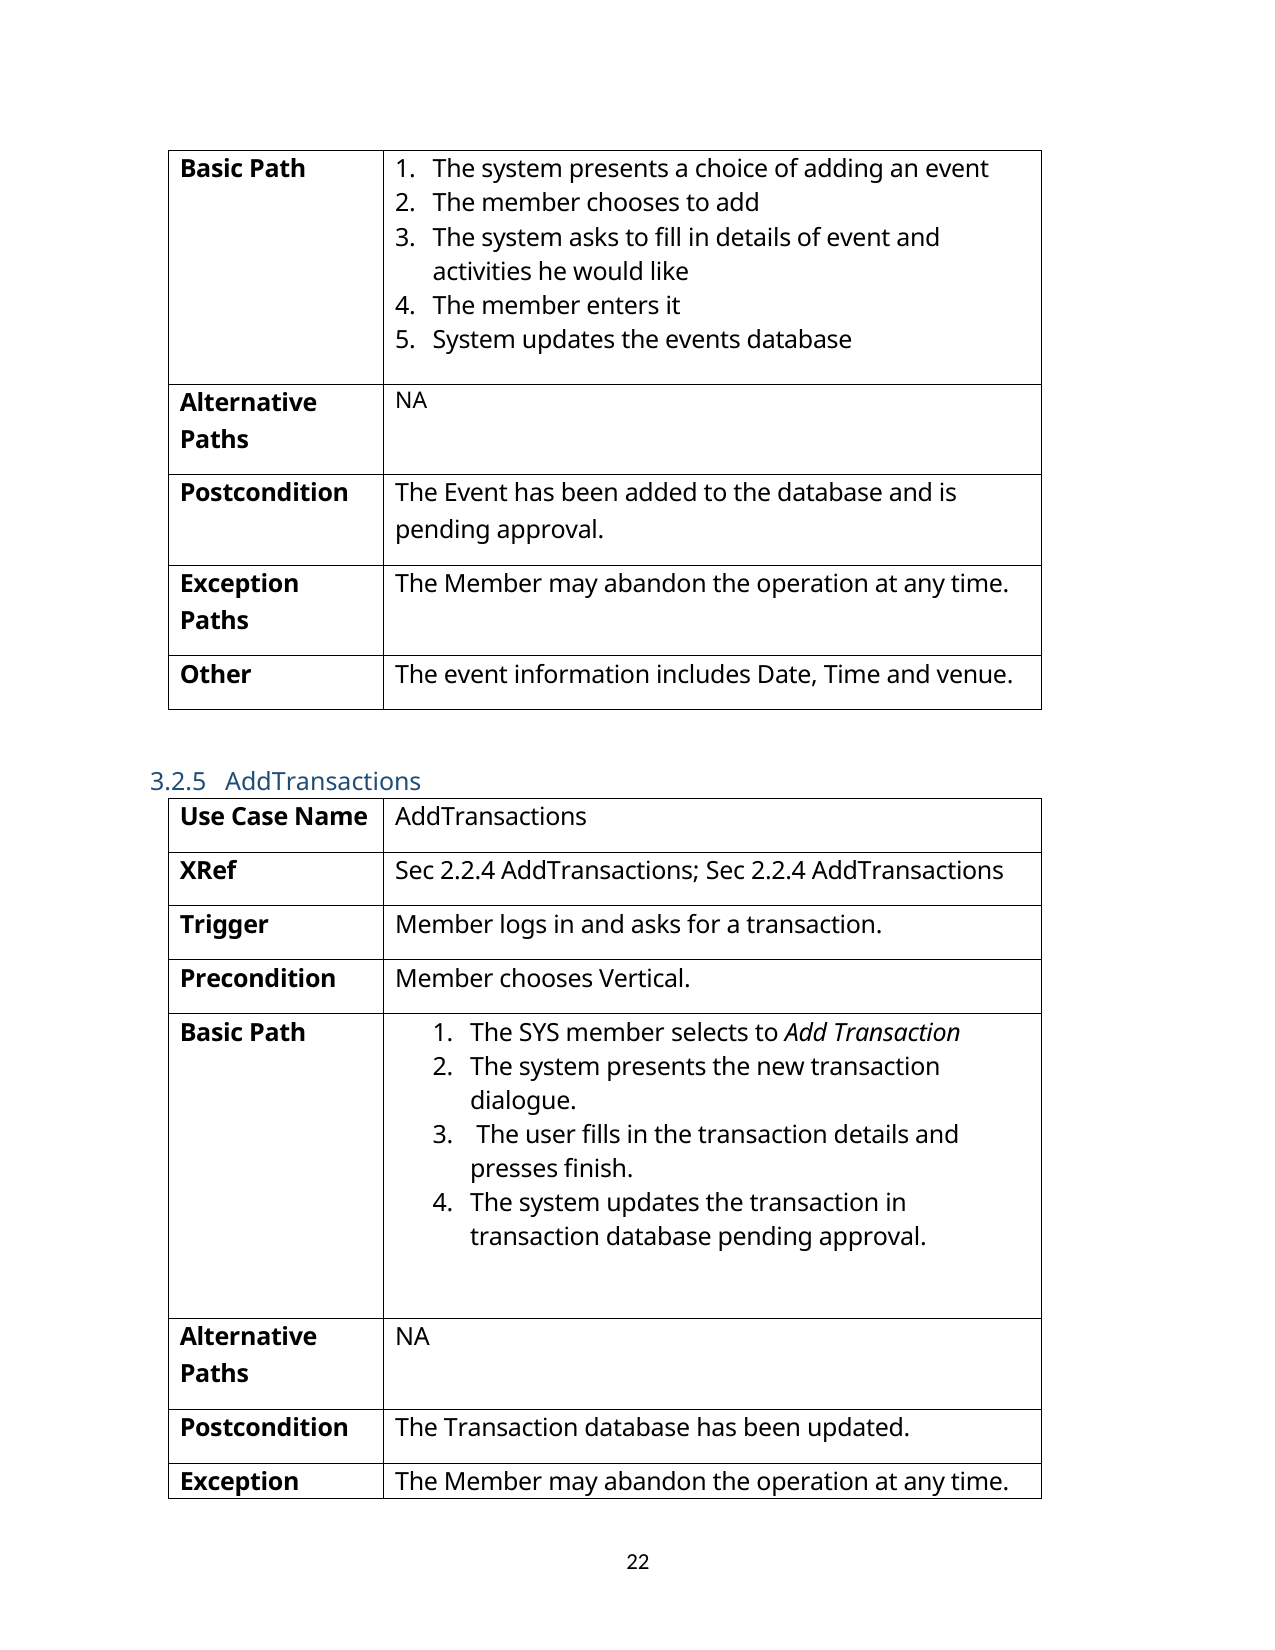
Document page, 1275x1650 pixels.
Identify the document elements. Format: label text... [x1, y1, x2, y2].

table_cell Basic Path [169, 151, 383, 383]
table_cell The Event has been added to the database and is pending approval. [384, 475, 1041, 565]
table_cell Exception Paths [169, 1464, 383, 1497]
subtitle 3.2.5 AddTransactions [150, 764, 1125, 798]
table_cell Member chooses Vertical. [384, 960, 1041, 1013]
table_cell Exception Paths [169, 566, 383, 655]
table_cell Basic Path [169, 1014, 383, 1318]
table_cell Other [169, 656, 383, 709]
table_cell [384, 1464, 1041, 1497]
table_header AddTransactions [384, 799, 1041, 852]
table_cell The event information includes Date, Time and venue. [384, 656, 1041, 709]
table_cell Sec 2.2.4 AddTransactions; Sec 2.2.4 AddTransactions [384, 853, 1041, 905]
table_cell The Transaction database has been updated. [384, 1410, 1041, 1462]
table_cell NA [384, 1319, 1041, 1408]
table_cell The SYS member selects to Add Transaction The system presents the new transaction dialogue. The user fills in the transaction details and presses finish. The system updates the transaction in transaction database pending approval. [384, 1014, 1041, 1318]
table_cell NA [384, 385, 1041, 474]
table_cell The Member may abandon the operation at any time. [384, 566, 1041, 655]
table_cell Alternative Paths [169, 1319, 383, 1408]
table_cell The system presents a choice of adding an event The member chooses to add The system asks to fill in details of event and activities he would like The member enters it System updates the events database [384, 151, 1041, 383]
table_cell Trigger [169, 906, 383, 959]
table_cell Postcondition [169, 475, 383, 565]
table_cell Alternative Paths [169, 385, 383, 474]
table_header Use Case Name [169, 799, 383, 852]
table_cell Member logs in and asks for a transaction. [384, 906, 1041, 959]
table_cell XRef [169, 853, 383, 905]
table_cell Precondition [169, 960, 383, 1013]
table_cell Postcondition [169, 1410, 383, 1462]
